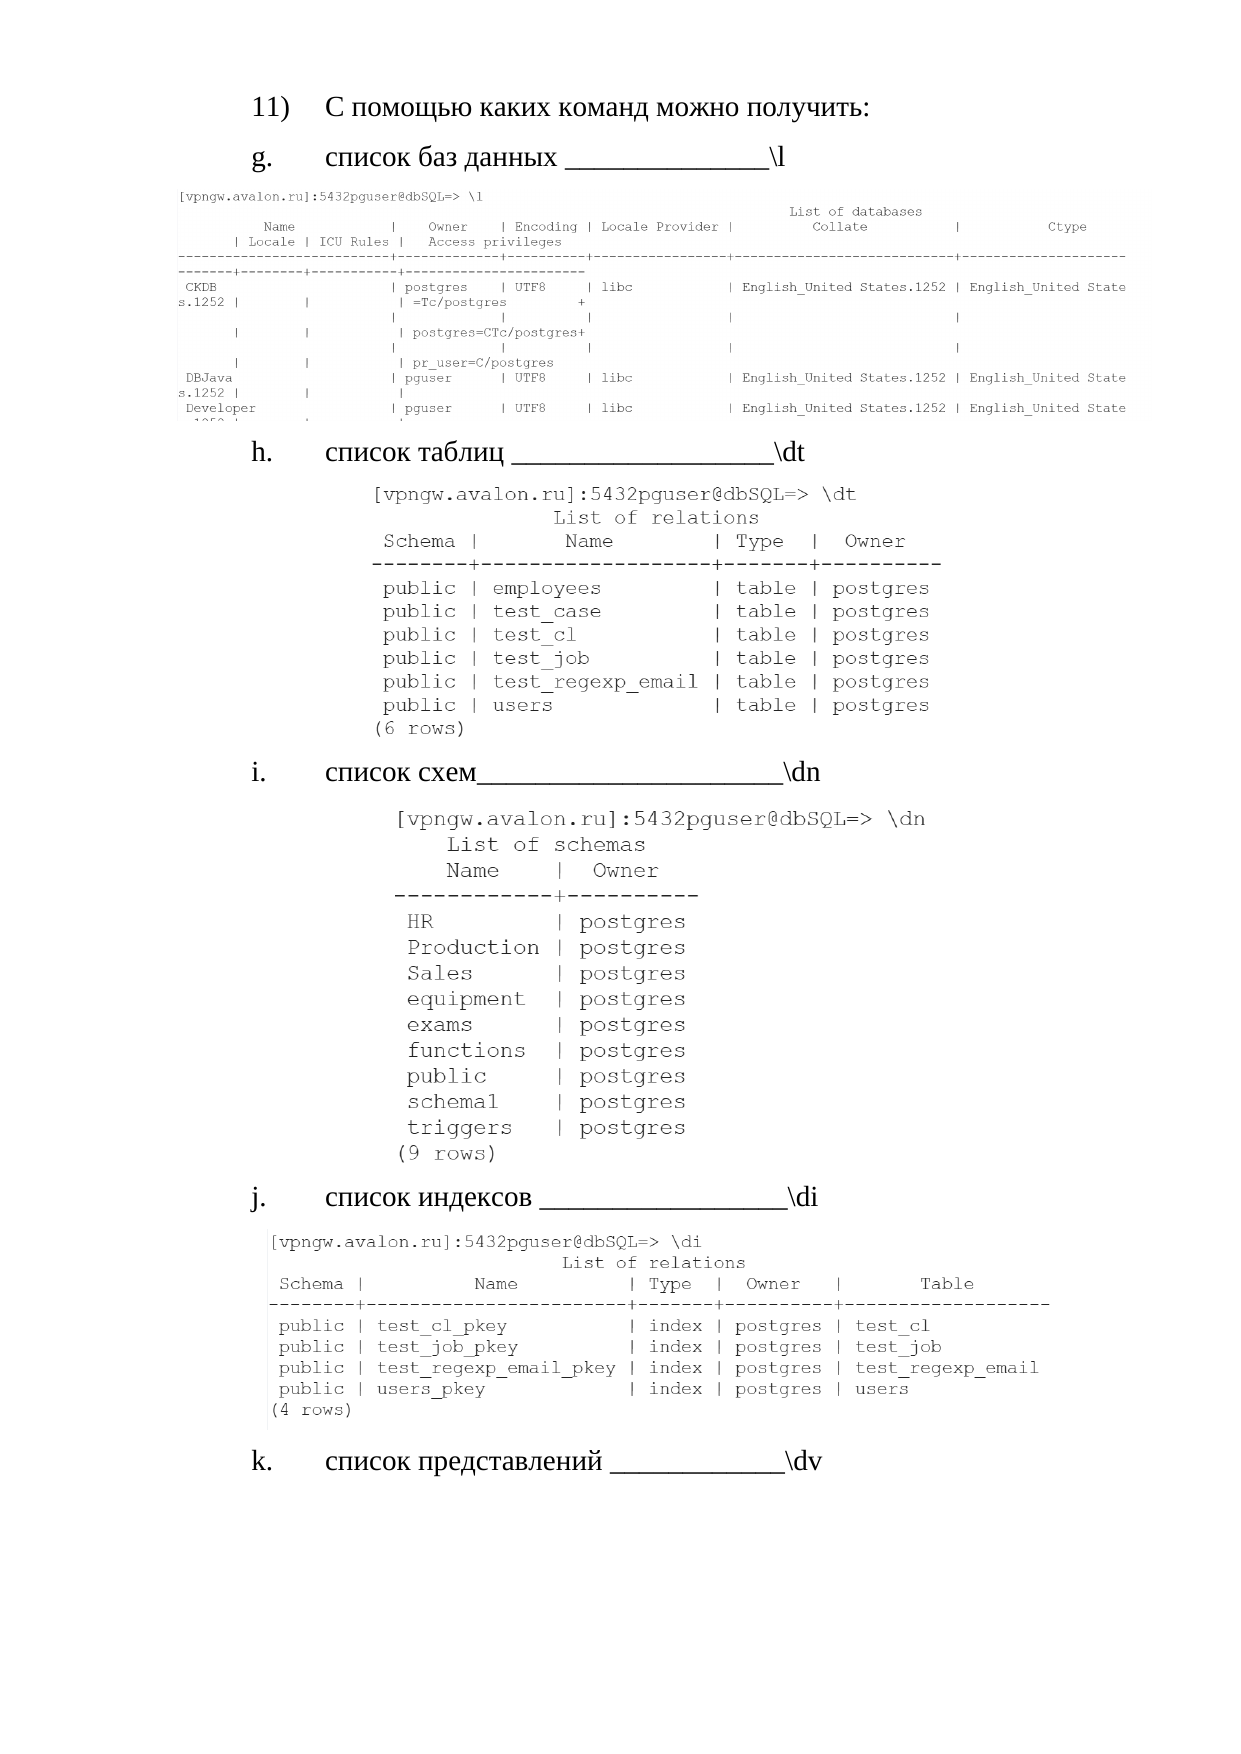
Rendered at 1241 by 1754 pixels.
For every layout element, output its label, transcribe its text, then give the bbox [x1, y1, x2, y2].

picture [177, 189, 1152, 421]
picture [267, 1229, 1062, 1430]
picture [395, 803, 934, 1166]
list список таблиц __________________\dt [177, 434, 1152, 468]
list список баз данных ______________\l [177, 139, 1152, 172]
list список схем_____________________\dn [177, 754, 1152, 787]
list список представлений ____________\dv [177, 1443, 1152, 1477]
picture [371, 484, 958, 740]
list С помощью каких команд можно получить: [177, 89, 1152, 122]
list список индексов _________________\di [177, 1179, 1152, 1213]
